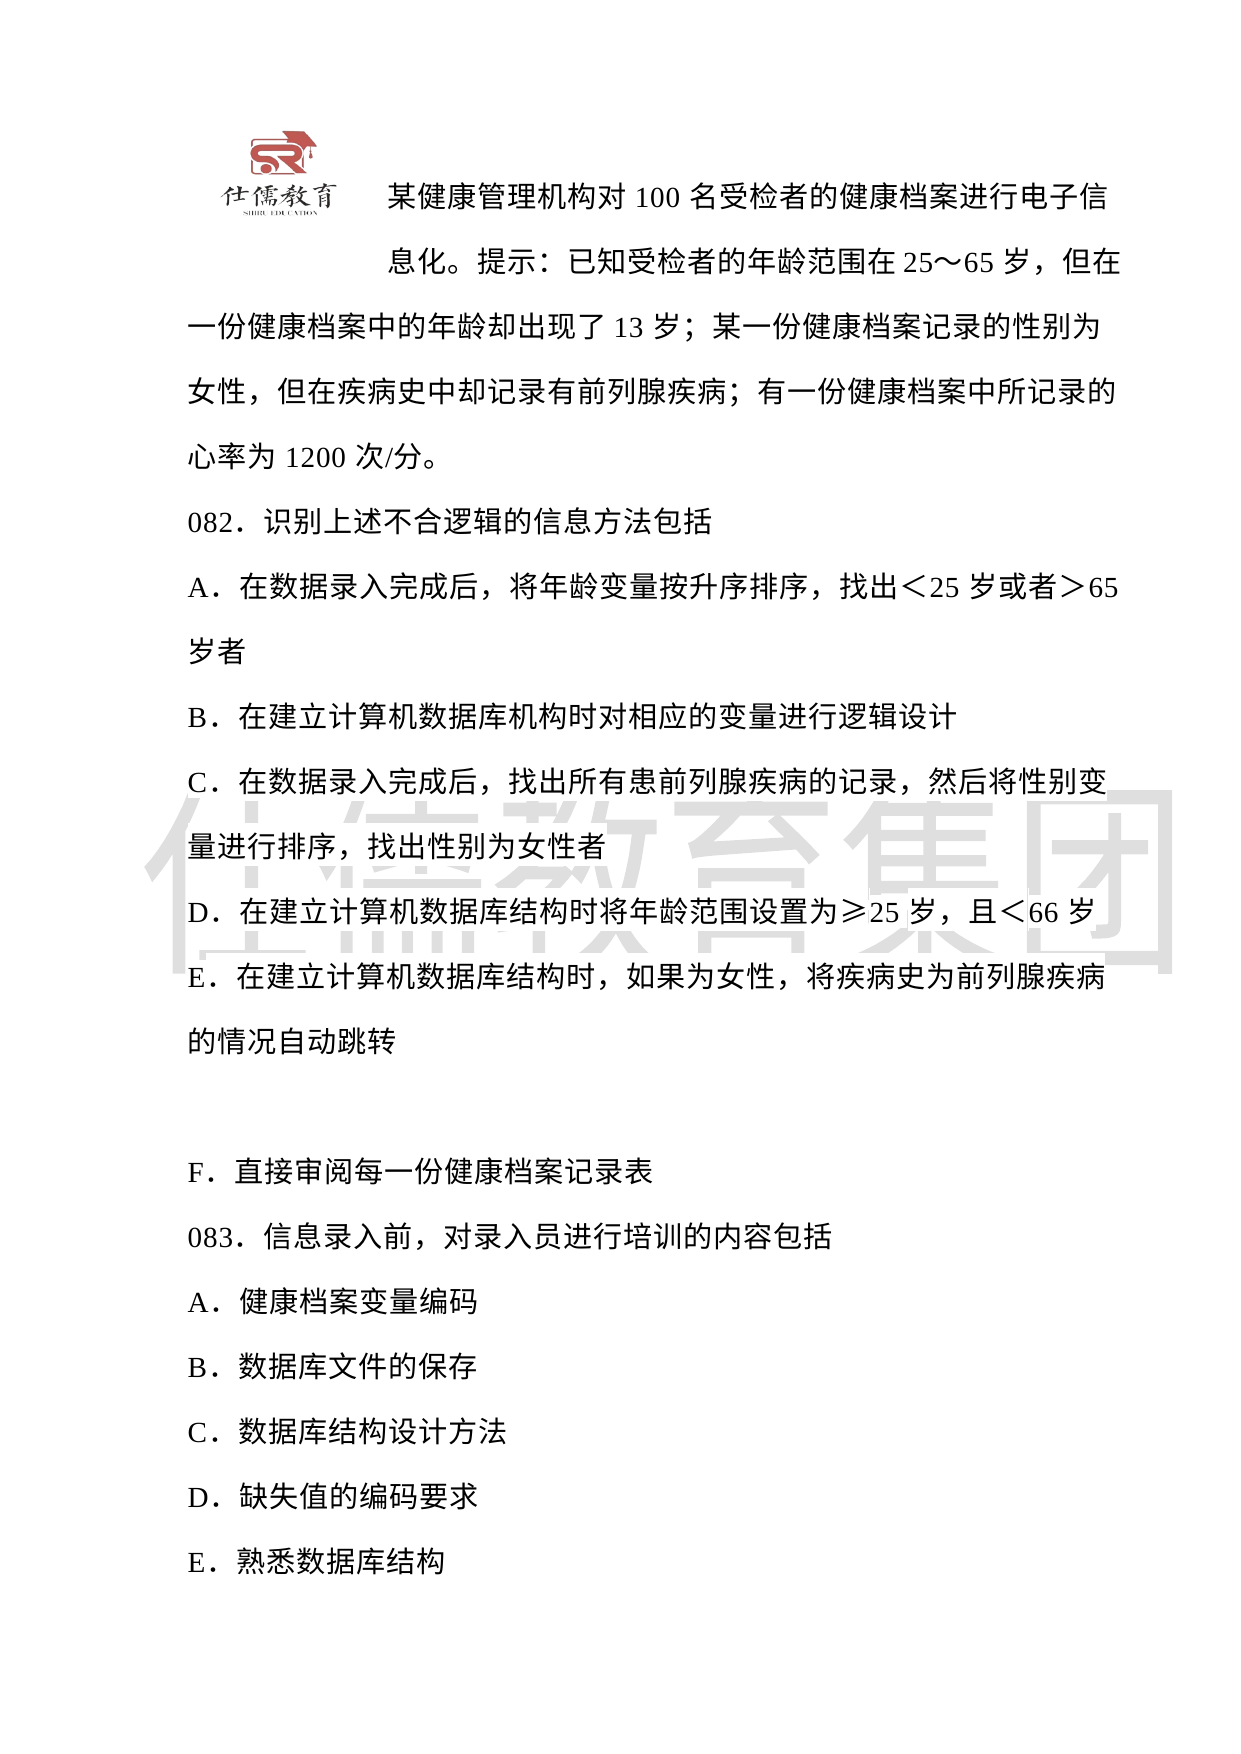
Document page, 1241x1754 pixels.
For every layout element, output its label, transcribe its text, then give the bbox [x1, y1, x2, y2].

list E．在建立计算机数据库结构时，如果为女性，将疾病史为前列腺疾病的情况自动跳转 [187, 942, 1129, 1072]
list 083．信息录入前，对录入员进行培训的内容包括 [187, 1202, 1129, 1267]
list D．缺失值的编码要求 [187, 1462, 1129, 1527]
list C．在数据录入完成后，找出所有患前列腺疾病的记录，然后将性别变量进行排序，找出性别为女性者 [187, 747, 1129, 877]
list A．健康档案变量编码 [187, 1267, 1129, 1332]
picture [184, 91, 369, 247]
list 某健康管理机构对 100 名受检者的健康档案进行电子信息化。提示：已知受检者的年龄范围在25～65 岁，但在一份健康档案中的年龄却出现了13 岁；某一份健康档案记录的性别为女性，但在疾病史中却记录有前列腺疾病；有一份健康档案中所记录的心率为 1200 次/分。 [187, 162, 1129, 487]
list D．在建立计算机数据库结构时将年龄范围设置为≥25 岁，且＜66 岁 [187, 877, 1129, 942]
list E．熟悉数据库结构 [187, 1527, 1129, 1592]
list B．数据库文件的保存 [187, 1332, 1129, 1397]
list 082．识别上述不合逻辑的信息方法包括 [187, 487, 1129, 552]
list B．在建立计算机数据库机构时对相应的变量进行逻辑设计 [187, 682, 1129, 747]
list F．直接审阅每一份健康档案记录表 [187, 1137, 1129, 1202]
list C．数据库结构设计方法 [187, 1397, 1129, 1462]
list A．在数据录入完成后，将年龄变量按升序排序，找出＜25 岁或者＞65 岁者 [187, 552, 1129, 682]
